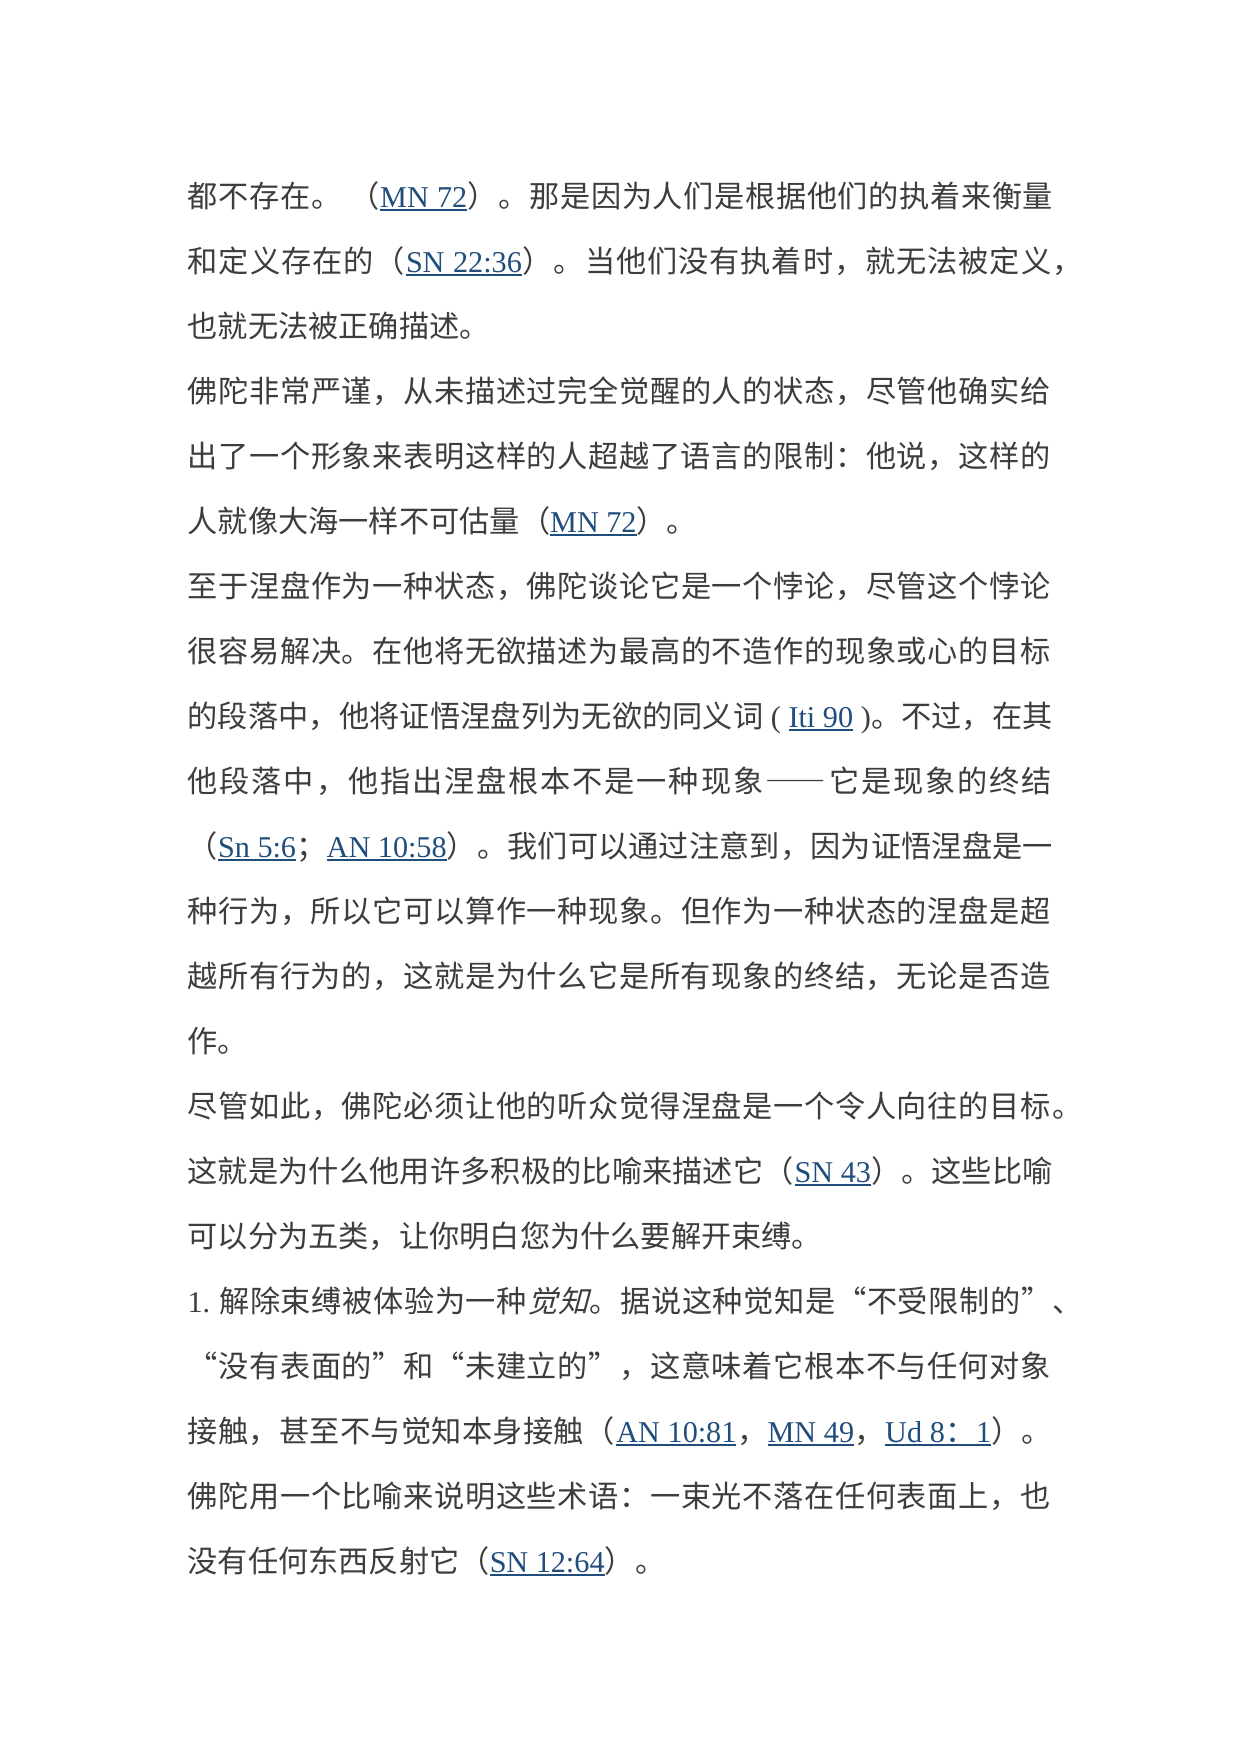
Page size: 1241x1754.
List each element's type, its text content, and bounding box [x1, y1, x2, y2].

text 尽管如此，佛陀必须让他的听众觉得涅盘是一个令人向往的目标。这就是为什么他用许多积极的比喻来描述它（SN 43）。这些比喻可以分为五类，让你明白您为什么要解开束缚。 [187, 1072, 1053, 1267]
text 至于涅盘作为一种状态，佛陀谈论它是一个悖论，尽管这个悖论很容易解决。在他将无欲描述为最高的不造作的现象或心的目标的段落中，他将证悟涅盘列为无欲的同义词 ( Iti 90 )。不过，在其他段落中，他指出涅盘根本不是一种现象——它是现象的终结（Sn 5:6；AN 10:58）。我们可以通过注意到，因为证悟涅盘是一种行为，所以它可以算作一种现象。但作为一种状态的涅盘是超越所有行为的，这就是为什么它是所有现象的终结，无论是否造作。 [187, 552, 1053, 1072]
text 1. 解除束缚被体验为一种觉知。据说这种觉知是“不受限制的”、“没有表面的”和“未建立的”，这意味着它根本不与任何对象接触，甚至不与觉知本身接触（AN 10:81，MN 49，Ud 8：1）。佛陀用一个比喻来说明这些术语：一束光不落在任何表面上，也没有任何东西反射它（SN 12:64）。 [187, 1267, 1053, 1592]
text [187, 162, 1053, 357]
text 佛陀非常严谨，从未描述过完全觉醒的人的状态，尽管他确实给出了一个形象来表明这样的人超越了语言的限制：他说，这样的人就像大海一样不可估量（MN 72）。 [187, 357, 1053, 552]
